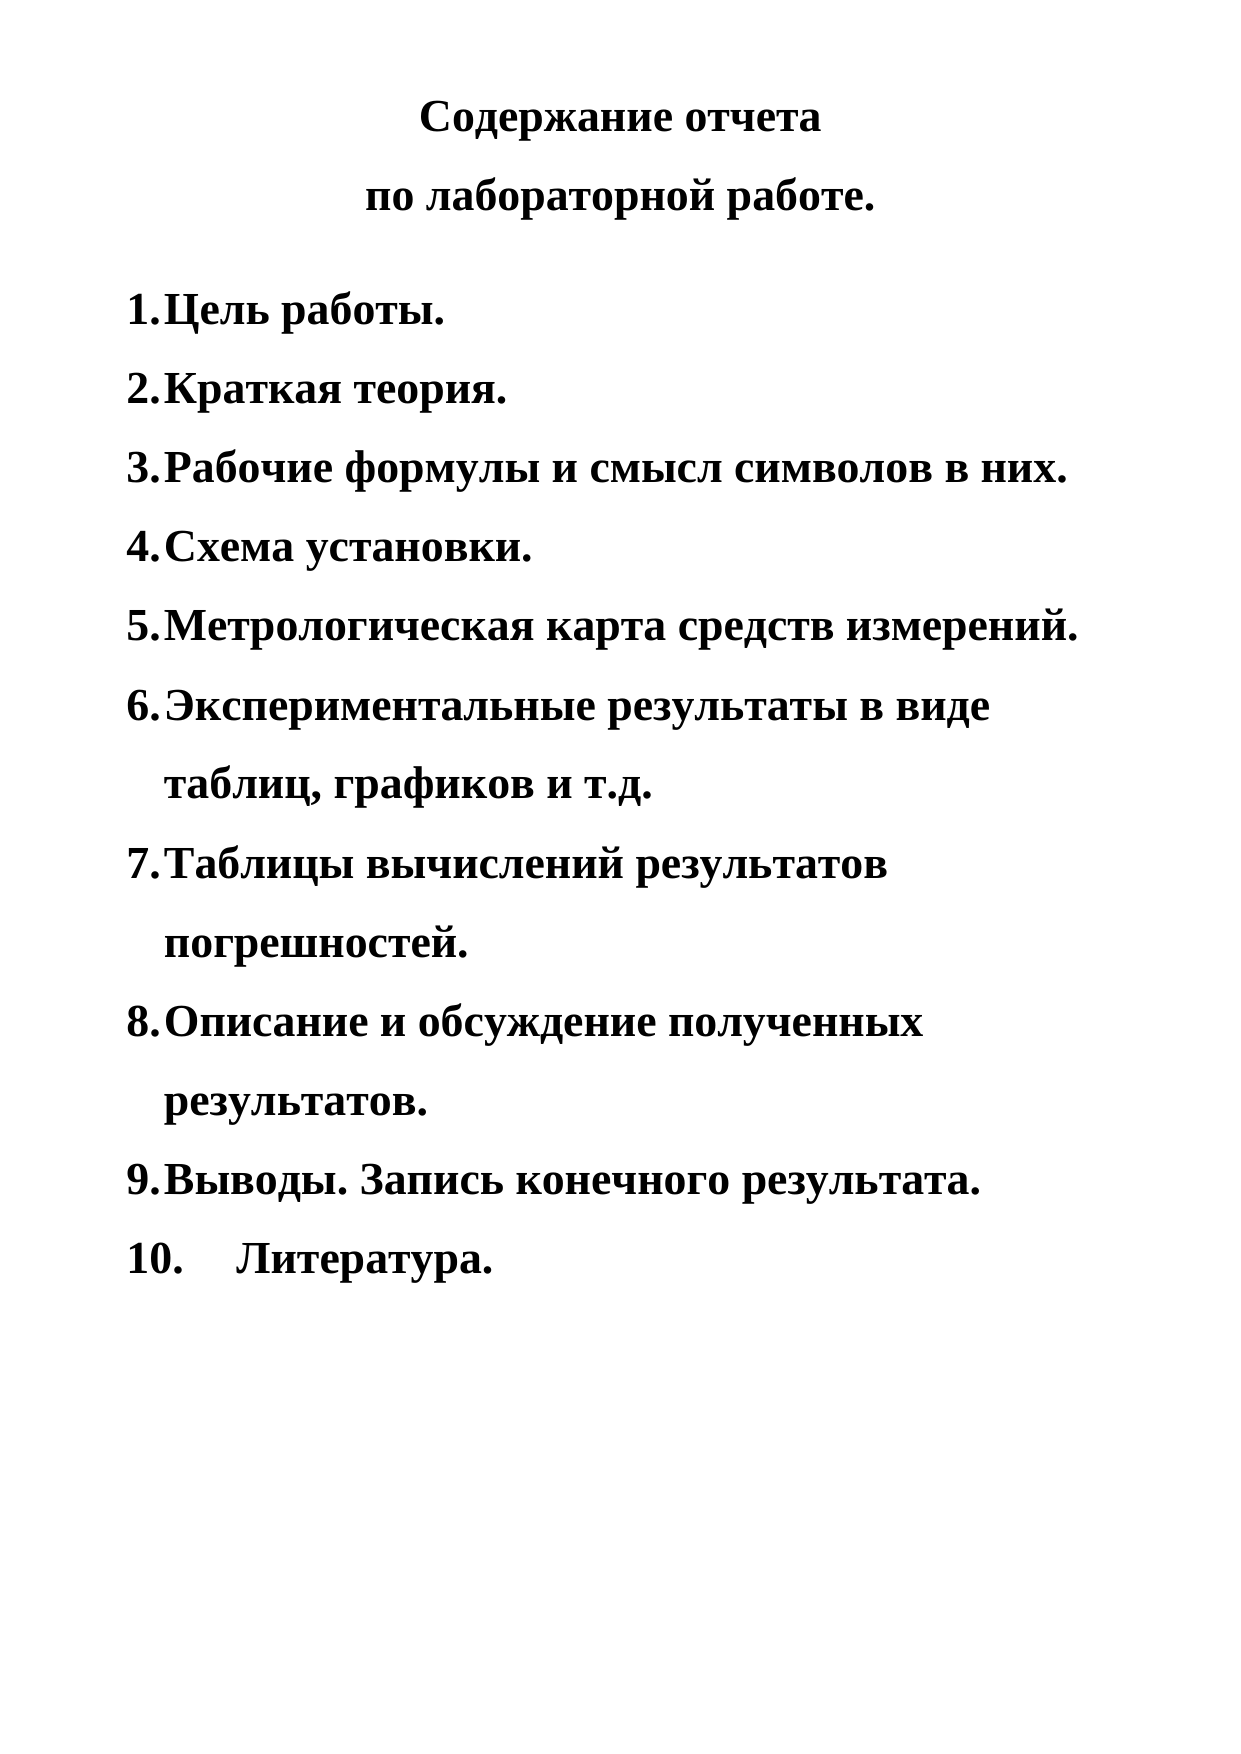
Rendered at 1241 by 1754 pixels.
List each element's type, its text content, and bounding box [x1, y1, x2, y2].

list Таблицы вычислений результатов погрешностей. [126, 835, 1152, 967]
list Выводы. Запись конечного результата. [126, 1151, 1152, 1204]
list Рабочие формулы и смысл символов в них. [126, 440, 1152, 493]
list Описание и обсуждение полученных результатов. [126, 993, 1152, 1125]
list Литература. [126, 1231, 1152, 1283]
list Метрологическая карта средств измерений. [126, 598, 1152, 651]
list Схема установки. [126, 519, 1152, 572]
subtitle Содержание отчета по лабораторной работе. [89, 89, 1152, 220]
list Краткая теория. [126, 361, 1152, 413]
list Экспериментальные результаты в виде таблиц, графиков и т.д. [126, 677, 1152, 809]
list Цель работы. [126, 282, 1152, 334]
